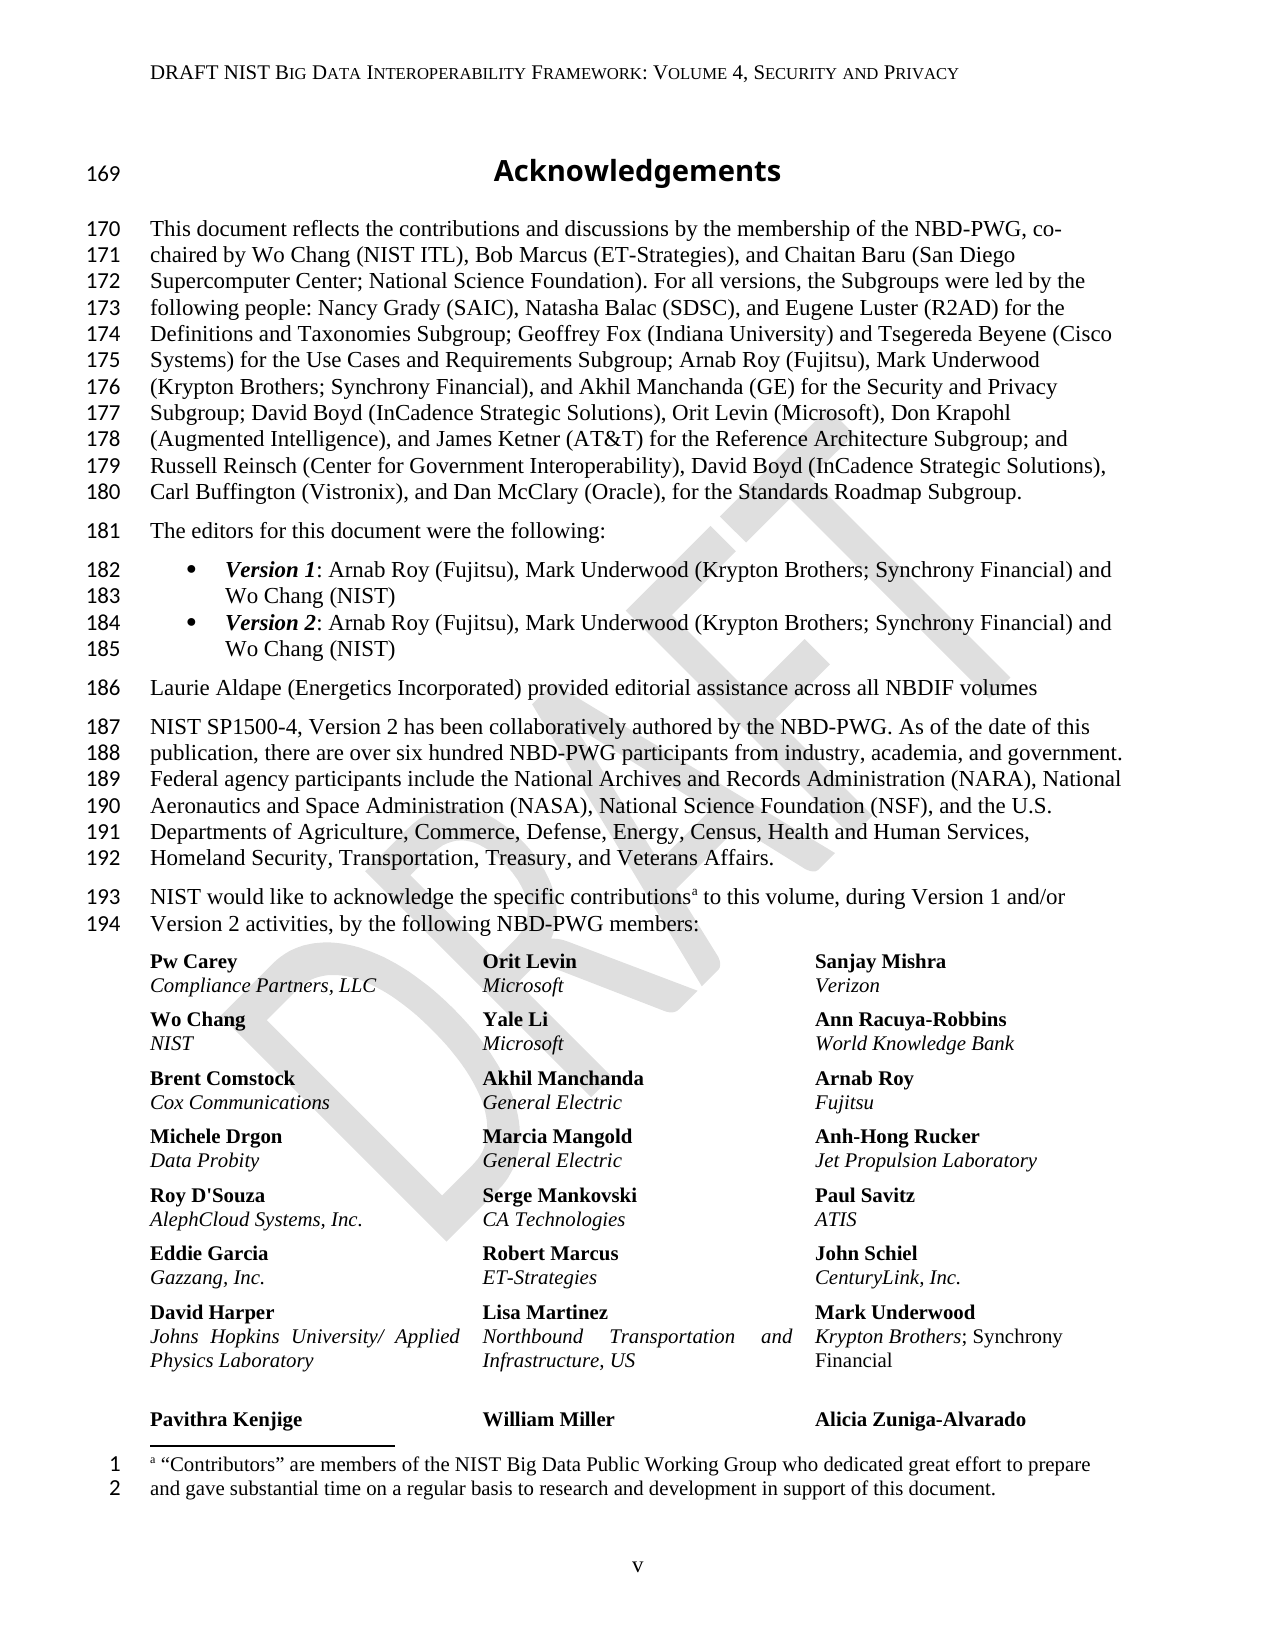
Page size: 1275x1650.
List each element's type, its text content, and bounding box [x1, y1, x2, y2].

list Version 1: Arnab Roy (Fujitsu), Mark Underwood (Krypton Brothers; Synchrony Financial) and Wo Chang (NIST) [187, 556, 1125, 609]
text Laurie Aldape (Energetics Incorporated) provided editorial assistance across all NBDIF volumes [150, 674, 1125, 700]
text The editors for this document were the following: [150, 517, 1125, 543]
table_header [139, 949, 471, 1431]
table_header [804, 949, 1136, 1431]
text This document reflects the contributions and discussions by the membership of the NBD-PWG, co-chaired by Wo Chang (NIST ITL), Bob Marcus (ET-Strategies), and Chaitan Baru (San Diego Supercomputer Center; National Science Foundation). For all versions, the Subgroups were led by the following people: Nancy Grady (SAIC), Natasha Balac (SDSC), and Eugene Luster (R2AD) for the Definitions and Taxonomies Subgroup; Geoffrey Fox (Indiana University) and Tsegereda Beyene (Cisco Systems) for the Use Cases and Requirements Subgroup; Arnab Roy (Fujitsu), Mark Underwood (Krypton Brothers; Synchrony Financial), and Akhil Manchanda (GE) for the Security and Privacy Subgroup; David Boyd (InCadence Strategic Solutions), Orit Levin (Microsoft), Don Krapohl (Augmented Intelligence), and James Ketner (AT&T) for the Reference Architecture Subgroup; and Russell Reinsch (Center for Government Interoperability), David Boyd (InCadence Strategic Solutions), Carl Buffington (Vistronix), and Dan McClary (Oracle), for the Standards Roadmap Subgroup. [150, 215, 1125, 504]
list Version 2: Arnab Roy (Fujitsu), Mark Underwood (Krypton Brothers; Synchrony Financial) and Wo Chang (NIST) [187, 609, 1125, 661]
title Acknowledgements [150, 150, 1125, 190]
text NIST would like to acknowledge the specific contributions to this volume, during Version 1 and/or Version 2 activities, by the following NBD-PWG members: [150, 883, 1125, 936]
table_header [471, 949, 804, 1431]
text NIST SP1500-4, Version 2 has been collaboratively authored by the NBD-PWG. As of the date of this publication, there are over six hundred NBD-PWG participants from industry, academia, and government. Federal agency participants include the National Archives and Records Administration (NARA), National Aeronautics and Space Administration (NASA), National Science Foundation (NSF), and the U.S. Departments of Agriculture, Commerce, Defense, Energy, Census, Health and Human Services, Homeland Security, Transportation, Treasury, and Veterans Affairs. [150, 713, 1125, 871]
